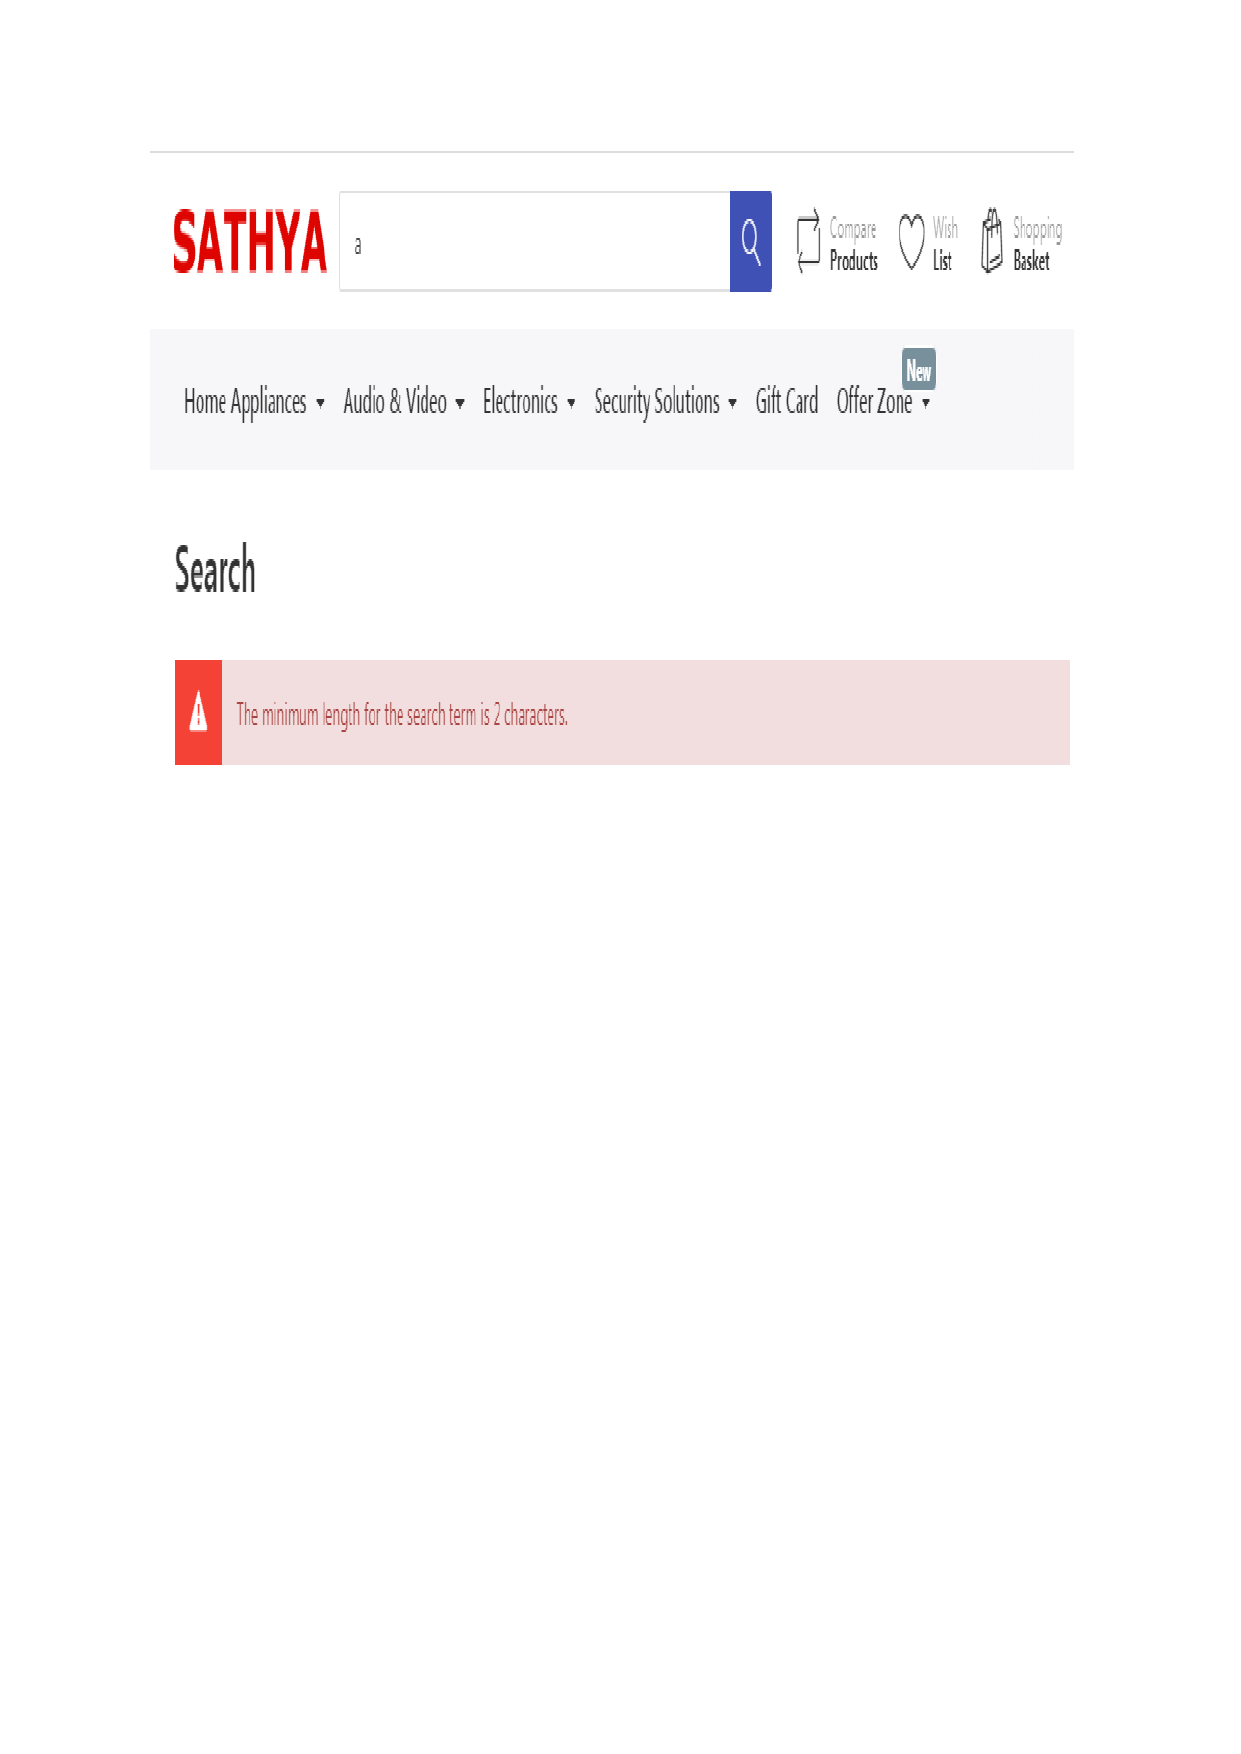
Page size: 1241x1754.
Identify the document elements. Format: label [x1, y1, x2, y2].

picture [150, 150, 1074, 864]
